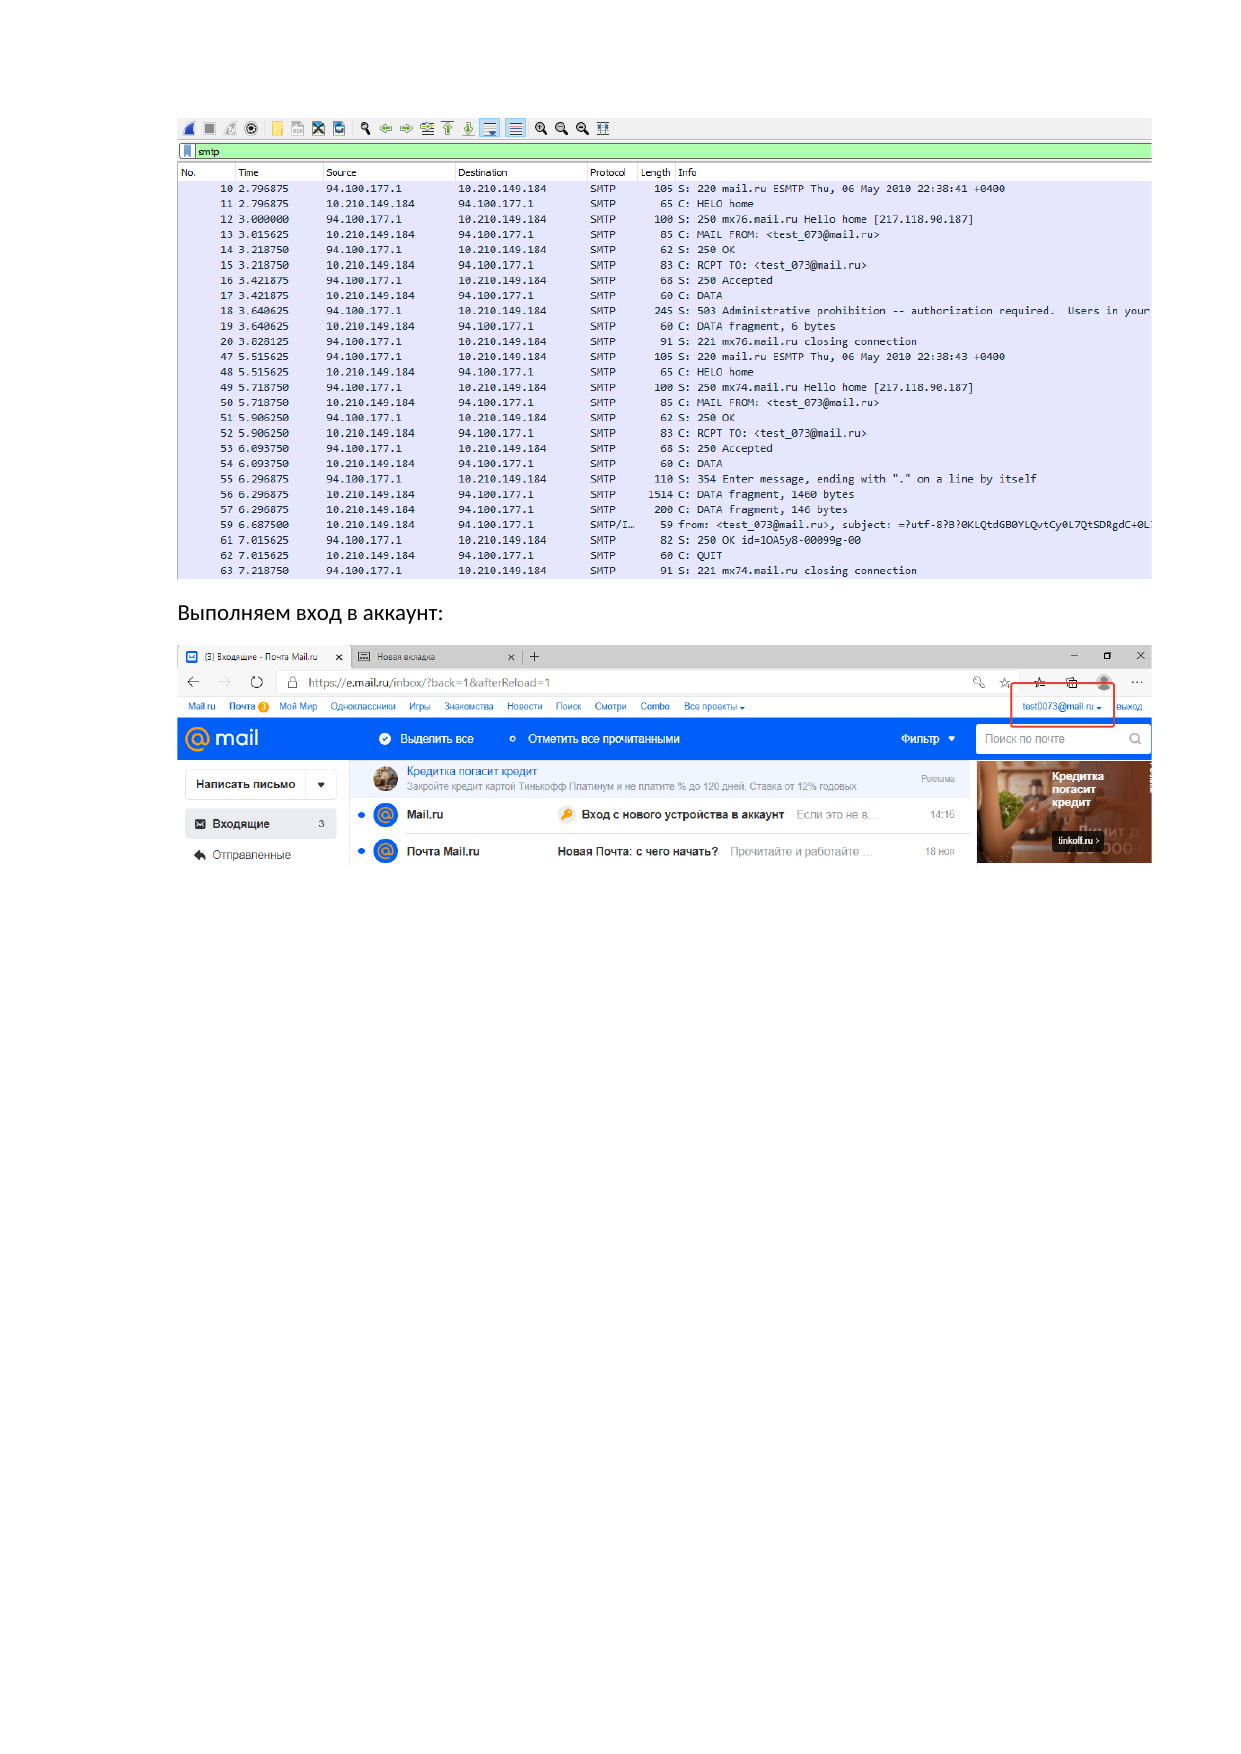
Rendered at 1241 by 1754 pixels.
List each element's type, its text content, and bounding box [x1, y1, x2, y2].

text Выполняем вход в аккаунт: [177, 598, 1152, 626]
picture [177, 645, 1152, 868]
picture [177, 118, 1152, 580]
